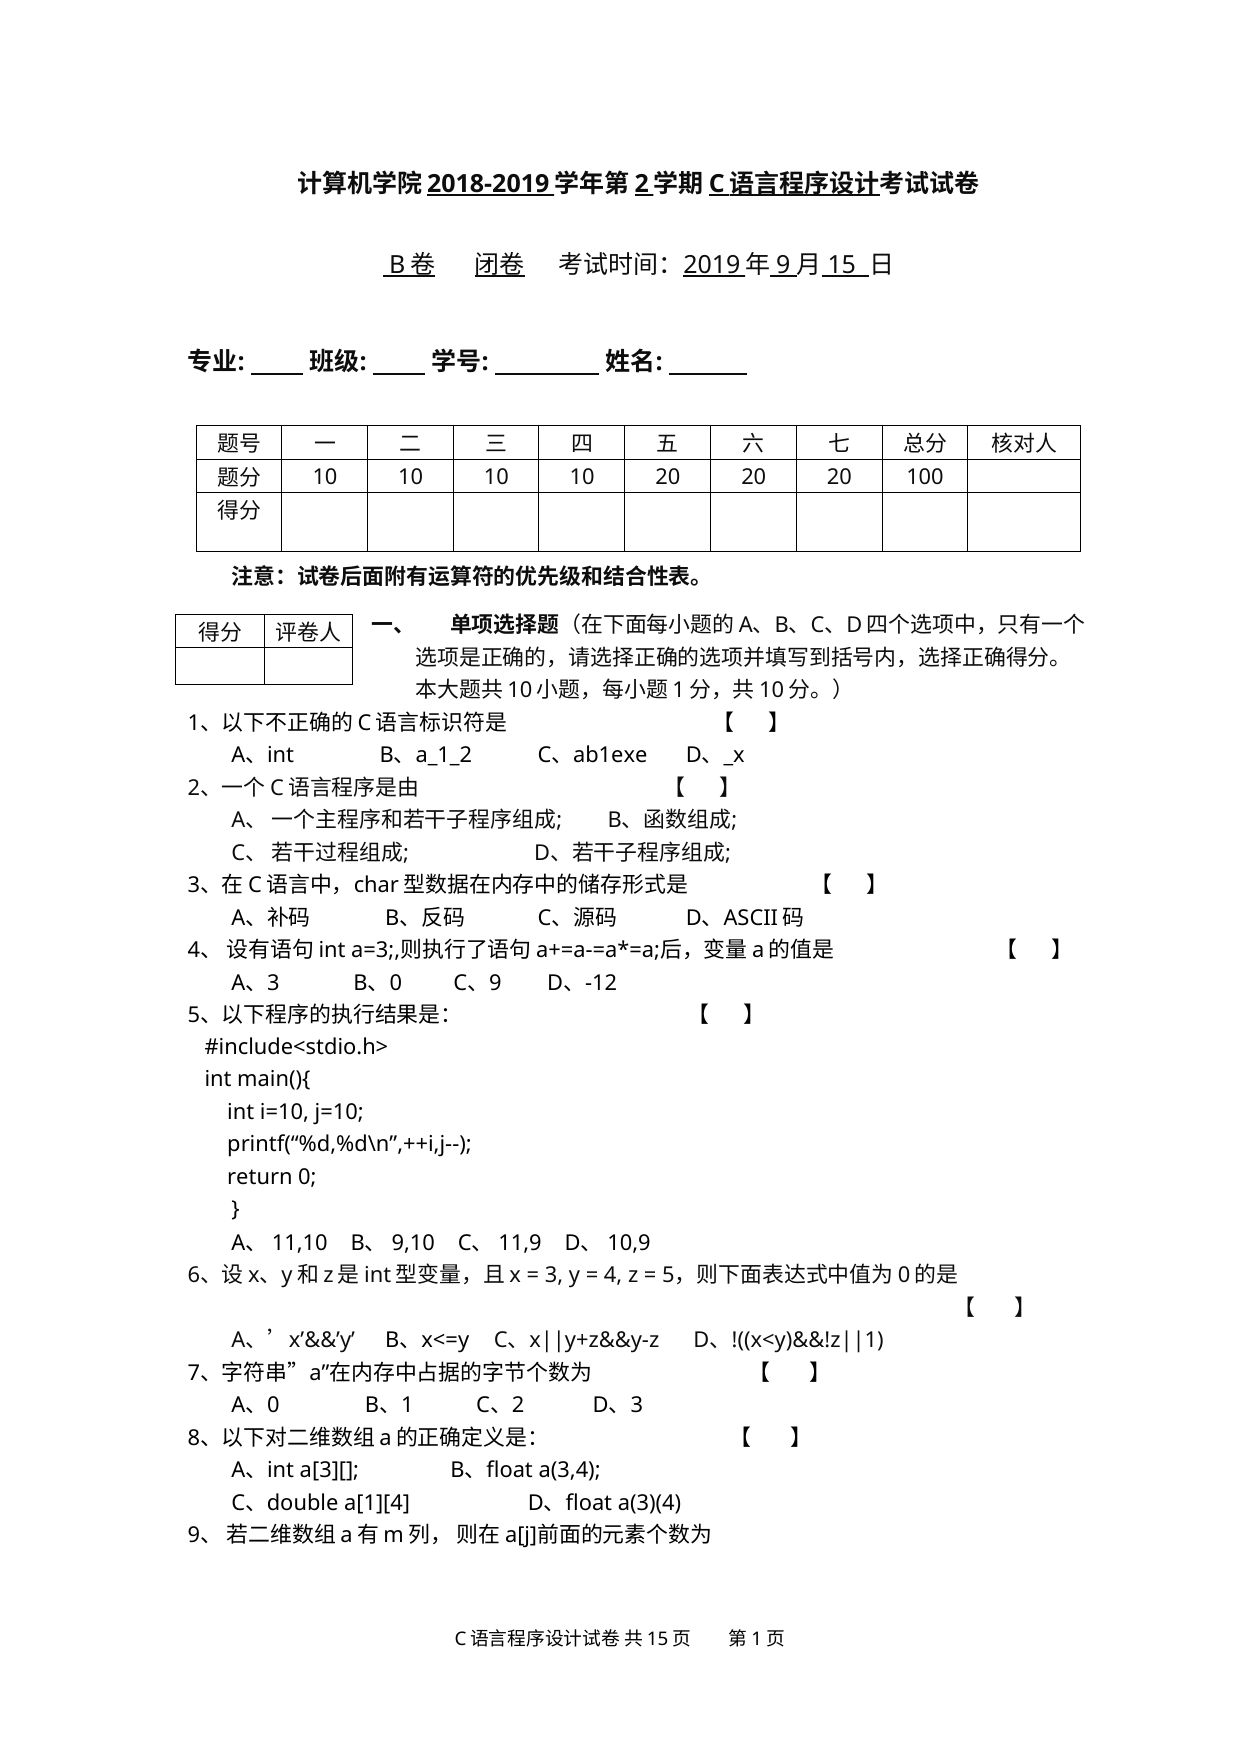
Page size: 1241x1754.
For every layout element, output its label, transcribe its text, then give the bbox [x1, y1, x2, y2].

text #include<stdio.h> [187, 1029, 1089, 1062]
text return 0; [187, 1159, 1089, 1192]
table_cell [176, 648, 264, 684]
text int main(){ [187, 1062, 1089, 1094]
text 8、以下对二维数组a的正确定义是： 【 】 [187, 1419, 1089, 1452]
table_cell [968, 460, 1080, 492]
text 计算机学院2018-2019学年第2学期C语言程序设计考试试卷 [187, 149, 1089, 214]
table_cell 10 [282, 460, 367, 492]
text A、’x’&&’y’ B、x<=y C、x||y+z&&y-z D、!((x<y)&&!z||1) [187, 1322, 1089, 1354]
table_cell [265, 648, 352, 684]
table_cell 得分 [197, 493, 281, 551]
list 单项选择题（在下面每小题的A、B、C、D四个选项中，只有一个选项是正确的，请选择正确的选项并填写到括号内，选择正确得分。本大题共10小题，每小题1分，共10分。） [187, 607, 1089, 704]
text C、double a[1][4] D、float a(3)(4) [187, 1484, 1089, 1517]
table_cell [797, 493, 882, 551]
text A、 一个主程序和若干子程序组成; B、函数组成; [187, 802, 1089, 834]
table_cell [282, 493, 367, 551]
text A、int a[3][]; B、float a(3,4); [187, 1452, 1089, 1484]
text 注意：试卷后面附有运算符的优先级和结合性表。 [187, 558, 1089, 591]
table_cell [711, 493, 796, 551]
table_header 总分 [883, 426, 967, 458]
table_header 题号 [197, 426, 281, 458]
text 7、字符串”a”在内存中占据的字节个数为 【 】 [187, 1354, 1089, 1387]
text 专业: 班级: 学号: 姓名: [187, 327, 1089, 392]
table_header 得分 [176, 615, 264, 647]
list 若二维数组a有m列， 则在a[j]前面的元素个数为 [187, 1517, 1089, 1549]
text printf(“%d,%d\n”,++i,j--); [187, 1127, 1089, 1159]
table_cell 20 [711, 460, 796, 492]
table_header 四 [539, 426, 624, 458]
table_header 七 [797, 426, 882, 458]
table_cell 10 [368, 460, 453, 492]
text 3、在C语言中，char型数据在内存中的储存形式是 【 】 [187, 867, 1089, 899]
table_header 核对人 [968, 426, 1080, 458]
table_header 三 [454, 426, 538, 458]
text A、3 B、0 C、9 D、-12 [187, 964, 1089, 997]
table_cell 20 [625, 460, 710, 492]
table_cell [883, 493, 967, 551]
table_cell 20 [797, 460, 882, 492]
table_header 评卷人 [265, 615, 352, 647]
text B卷 闭卷 考试时间：2019年 9 月 15 日 [187, 230, 1089, 295]
table_cell [368, 493, 453, 551]
text 4、 设有语句int a=3;,则执行了语句a+=a-=a*=a;后，变量a的值是 【 】 [187, 932, 1089, 964]
text 6、设x、y和z是int型变量，且x = 3, y = 4, z = 5，则下面表达式中值为0的是 【 】 [187, 1257, 1089, 1322]
table_cell [454, 493, 538, 551]
text A、补码 B、反码 C、源码 D、ASCII码 [187, 899, 1089, 932]
text A、0 B、1 C、2 D、3 [187, 1387, 1089, 1419]
text int i=10, j=10; [187, 1094, 1089, 1127]
table_header 六 [711, 426, 796, 458]
table_cell 100 [883, 460, 967, 492]
table_header 一 [282, 426, 367, 458]
text 1、以下不正确的C语言标识符是 【 】 [187, 704, 1089, 737]
text 2、一个C语言程序是由 【 】 [187, 769, 1089, 802]
table_cell [539, 493, 624, 551]
table_header 二 [368, 426, 453, 458]
text A、 11,10 B、 9,10 C、 11,9 D、 10,9 [187, 1224, 1089, 1257]
text A、int B、a_1_2 C、ab1exe D、_x [187, 737, 1089, 769]
text 5、以下程序的执行结果是： 【 】 [187, 997, 1089, 1029]
text C、 若干过程组成; D、若干子程序组成; [187, 834, 1089, 867]
text } [187, 1192, 1089, 1224]
table_cell [968, 493, 1080, 551]
table_cell 10 [454, 460, 538, 492]
table_header 五 [625, 426, 710, 458]
table_cell 10 [539, 460, 624, 492]
table_cell [625, 493, 710, 551]
table_cell 题分 [197, 460, 281, 492]
